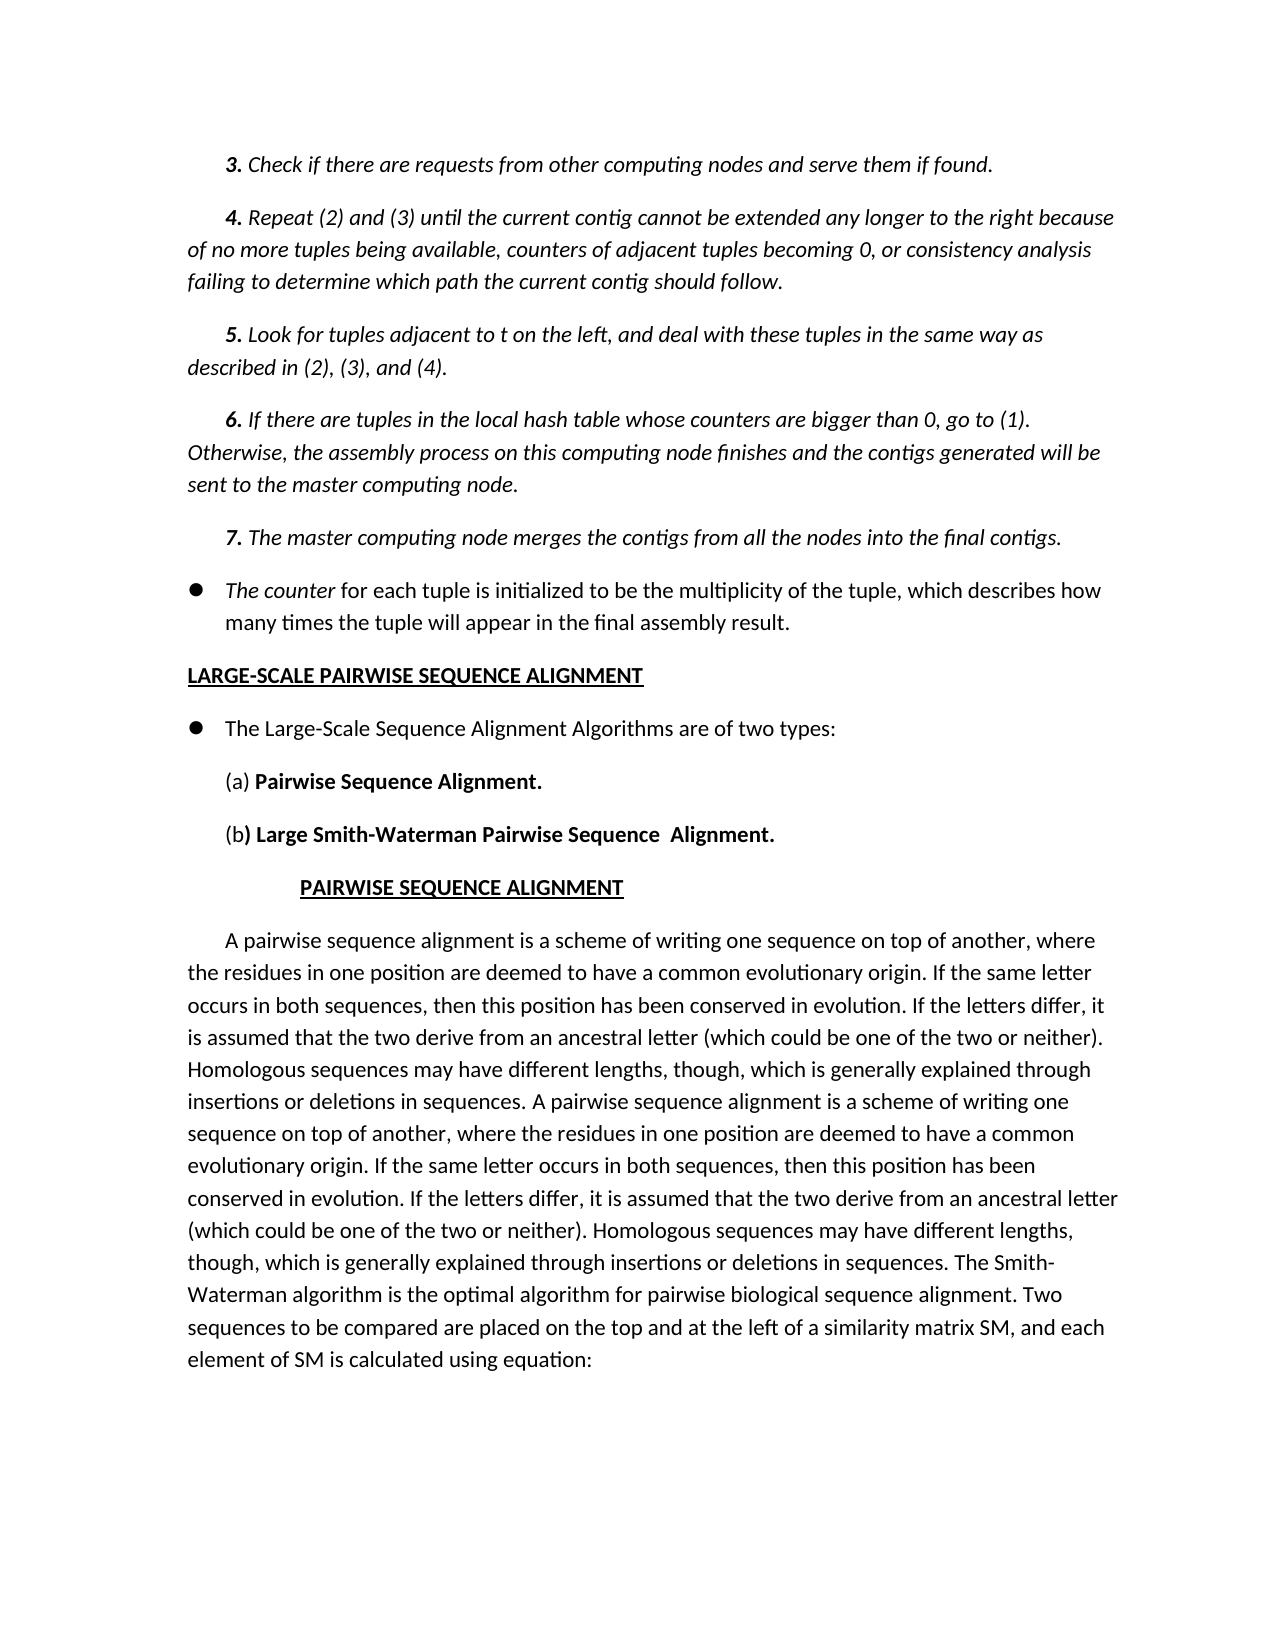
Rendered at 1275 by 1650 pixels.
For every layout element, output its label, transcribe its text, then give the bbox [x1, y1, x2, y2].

list The Large-Scale Sequence Alignment Algorithms are of two types: [187, 714, 1125, 742]
list The counter for each tuple is initialized to be the multiplicity of the tuple, which describes how many times the tuple will appear in the final assembly result. [187, 576, 1125, 636]
text 5. Look for tuples adjacent to t on the left, and deal with these tuples in the same way as described in (2), (3), and (4). [187, 320, 1125, 381]
text LARGE-SCALE PAIRWISE SEQUENCE ALIGNMENT [187, 661, 1125, 689]
text PAIRWISE SEQUENCE ALIGNMENT [262, 873, 1125, 901]
text (a) Pairwise Sequence Alignment. [187, 767, 1125, 795]
text A pairwise sequence alignment is a scheme of writing one sequence on top of another, where the residues in one position are deemed to have a common evolutionary origin. If the same letter occurs in both sequences, then this position has been conserved in evolution. If the letters differ, it is assumed that the two derive from an ancestral letter (which could be one of the two or neither). Homologous sequences may have different lengths, though, which is generally explained through insertions or deletions in sequences. A pairwise sequence alignment is a scheme of writing one sequence on top of another, where the residues in one position are deemed to have a common evolutionary origin. If the same letter occurs in both sequences, then this position has been conserved in evolution. If the letters differ, it is assumed that the two derive from an ancestral letter (which could be one of the two or neither). Homologous sequences may have different lengths, though, which is generally explained through insertions or deletions in sequences. The Smith-Waterman algorithm is the optimal algorithm for pairwise biological sequence alignment. Two sequences to be compared are placed on the top and at the left of a similarity matrix SM, and each element of SM is calculated using equation: [187, 926, 1125, 1373]
text 6. If there are tuples in the local hash table whose counters are bigger than 0, go to (1). Otherwise, the assembly process on this computing node finishes and the contigs generated will be sent to the master computing node. [187, 406, 1125, 498]
text (b) Large Smith-Waterman Pairwise Sequence Alignment. [187, 820, 1125, 848]
text 3. Check if there are requests from other computing nodes and serve them if found. [187, 150, 1125, 178]
text 7. The master computing node merges the contigs from all the nodes into the final contigs. [187, 523, 1125, 551]
text 4. Repeat (2) and (3) until the current contig cannot be extended any longer to the right because of no more tuples being available, counters of adjacent tuples becoming 0, or consistency analysis failing to determine which path the current contig should follow. [187, 203, 1125, 295]
